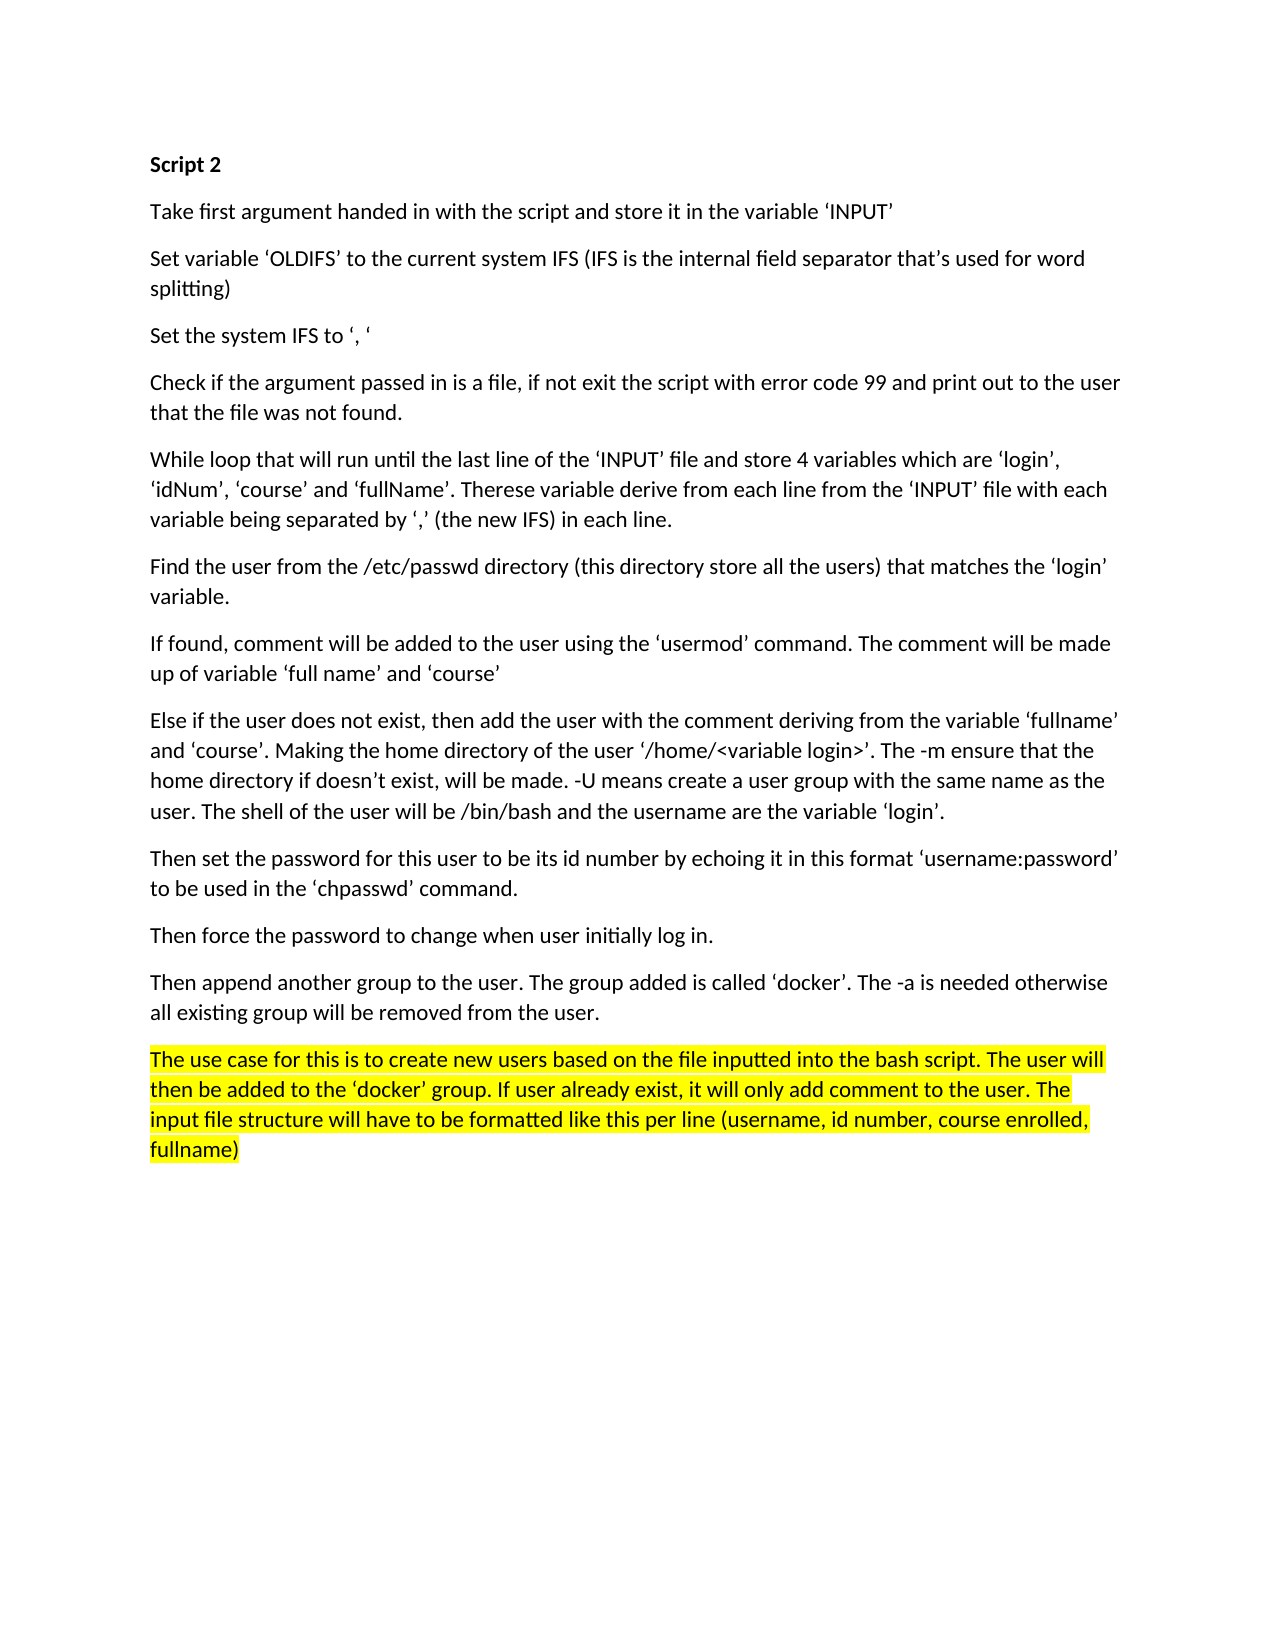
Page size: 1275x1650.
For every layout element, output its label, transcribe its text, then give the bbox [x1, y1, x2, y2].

text Take first argument handed in with the script and store it in the variable ‘INPUT’ [150, 197, 1125, 225]
text Check if the argument passed in is a file, if not exit the script with error code 99 and print out to the user that the file was not found. [150, 368, 1125, 426]
text Set the system IFS to ‘, ‘ [150, 321, 1125, 349]
text The use case for this is to create new users based on the file inputted into the bash script. The user will then be added to the ‘docker’ group. If user already exist, it will only add comment to the user. The input file structure will have to be formatted like this per line (username, id number, course enrolled, fullname) [150, 1045, 1125, 1163]
text Script 2 [150, 150, 1125, 178]
text Find the user from the /etc/passwd directory (this directory store all the users) that matches the ‘login’ variable. [150, 552, 1125, 610]
text Then set the password for this user to be its id number by echoing it in this format ‘username:password’ to be used in the ‘chpasswd’ command. [150, 844, 1125, 902]
text Set variable ‘OLDIFS’ to the current system IFS (IFS is the internal field separator that’s used for word splitting) [150, 244, 1125, 302]
text While loop that will run until the last line of the ‘INPUT’ file and store 4 variables which are ‘login’, ‘idNum’, ‘course’ and ‘fullName’. Therese variable derive from each line from the ‘INPUT’ file with each variable being separated by ‘,’ (the new IFS) in each line. [150, 445, 1125, 533]
text Then force the password to change when user initially log in. [150, 921, 1125, 949]
text Then append another group to the user. The group added is called ‘docker’. The -a is needed otherwise all existing group will be removed from the user. [150, 968, 1125, 1026]
text If found, comment will be added to the user using the ‘usermod’ command. The comment will be made up of variable ‘full name’ and ‘course’ [150, 629, 1125, 687]
text Else if the user does not exist, then add the user with the comment deriving from the variable ‘fullname’ and ‘course’. Making the home directory of the user ‘/home/<variable login>’. The -m ensure that the home directory if doesn’t exist, will be made. -U means create a user group with the same name as the user. The shell of the user will be /bin/bash and the username are the variable ‘login’. [150, 706, 1125, 825]
